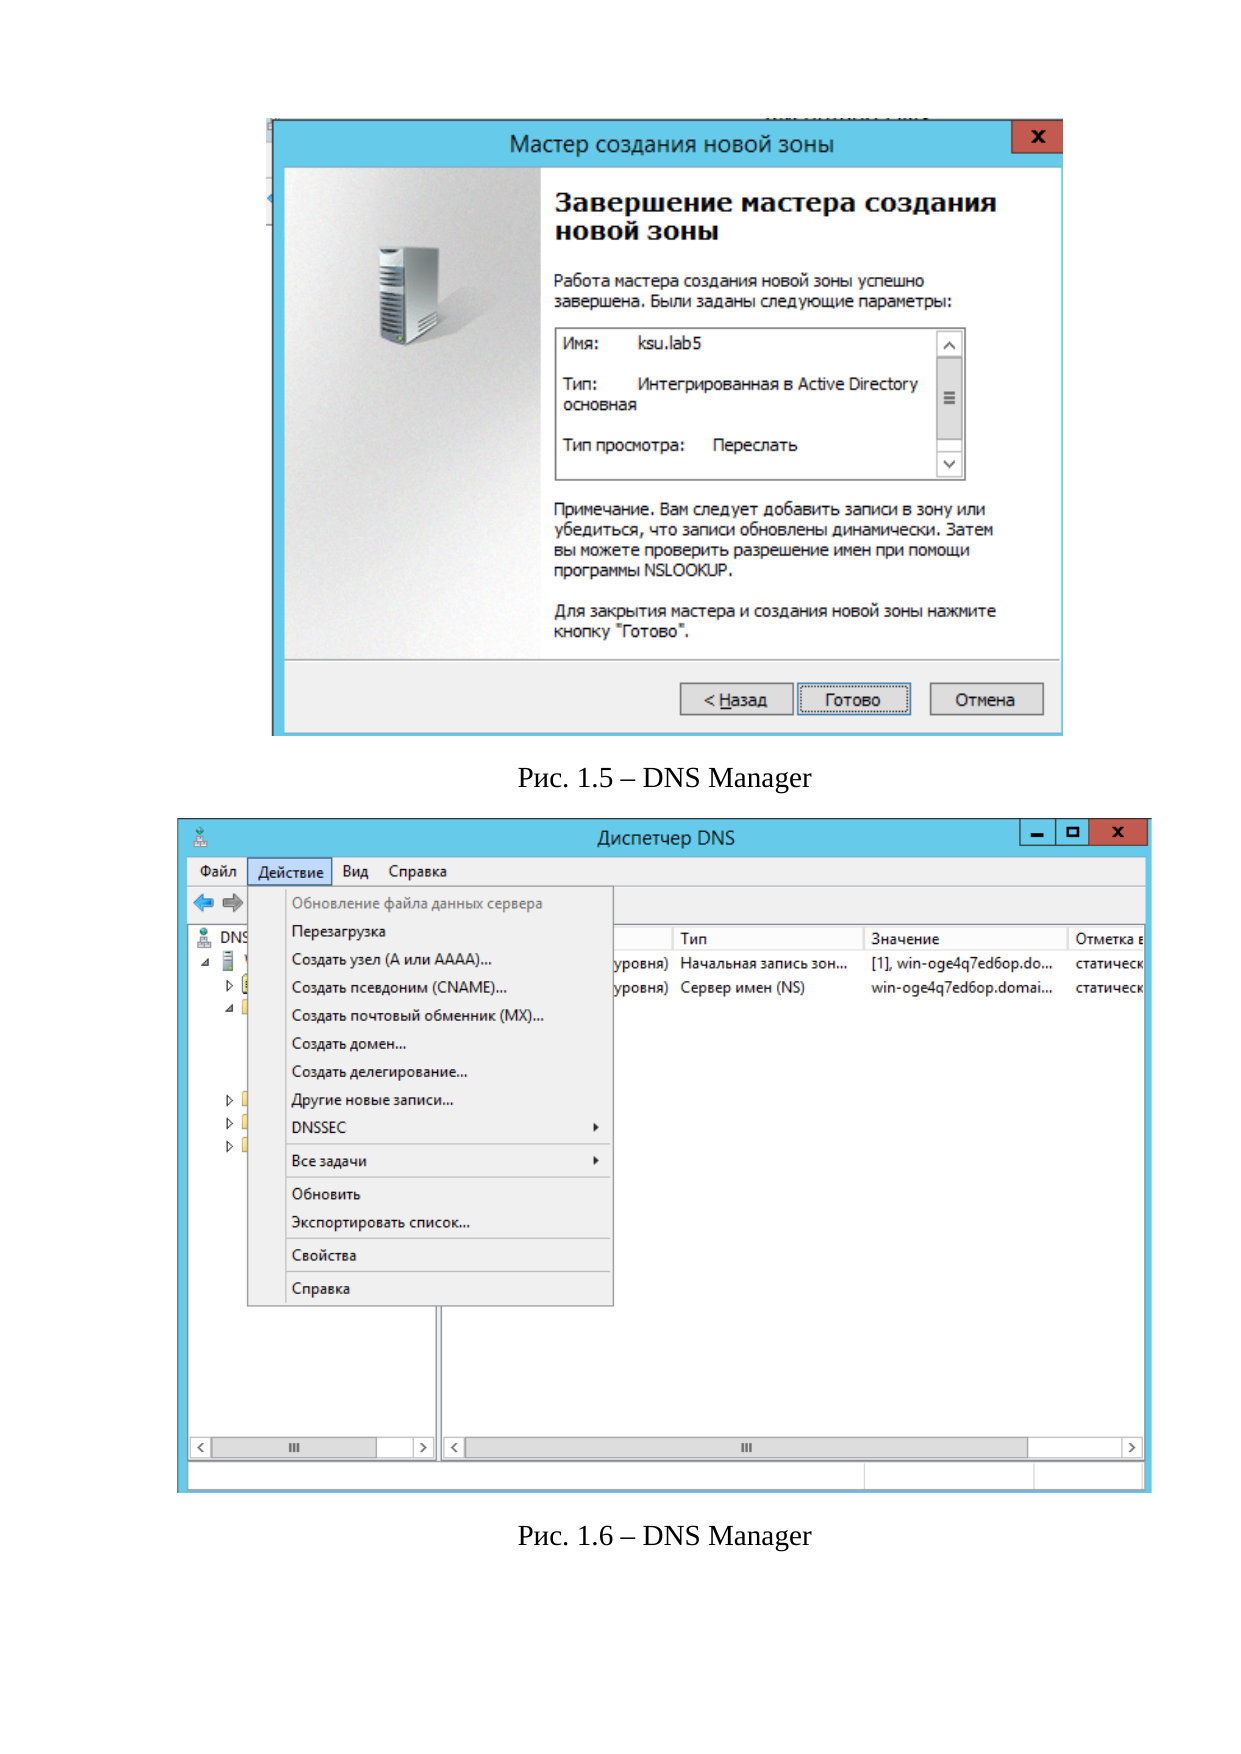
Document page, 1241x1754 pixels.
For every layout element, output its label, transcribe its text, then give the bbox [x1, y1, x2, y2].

text Рис. 1.5 – DNS Manager [177, 760, 1152, 794]
text Рис. 1.6 – DNS Manager [177, 1518, 1152, 1551]
picture [177, 818, 1152, 1493]
picture [266, 118, 1063, 736]
